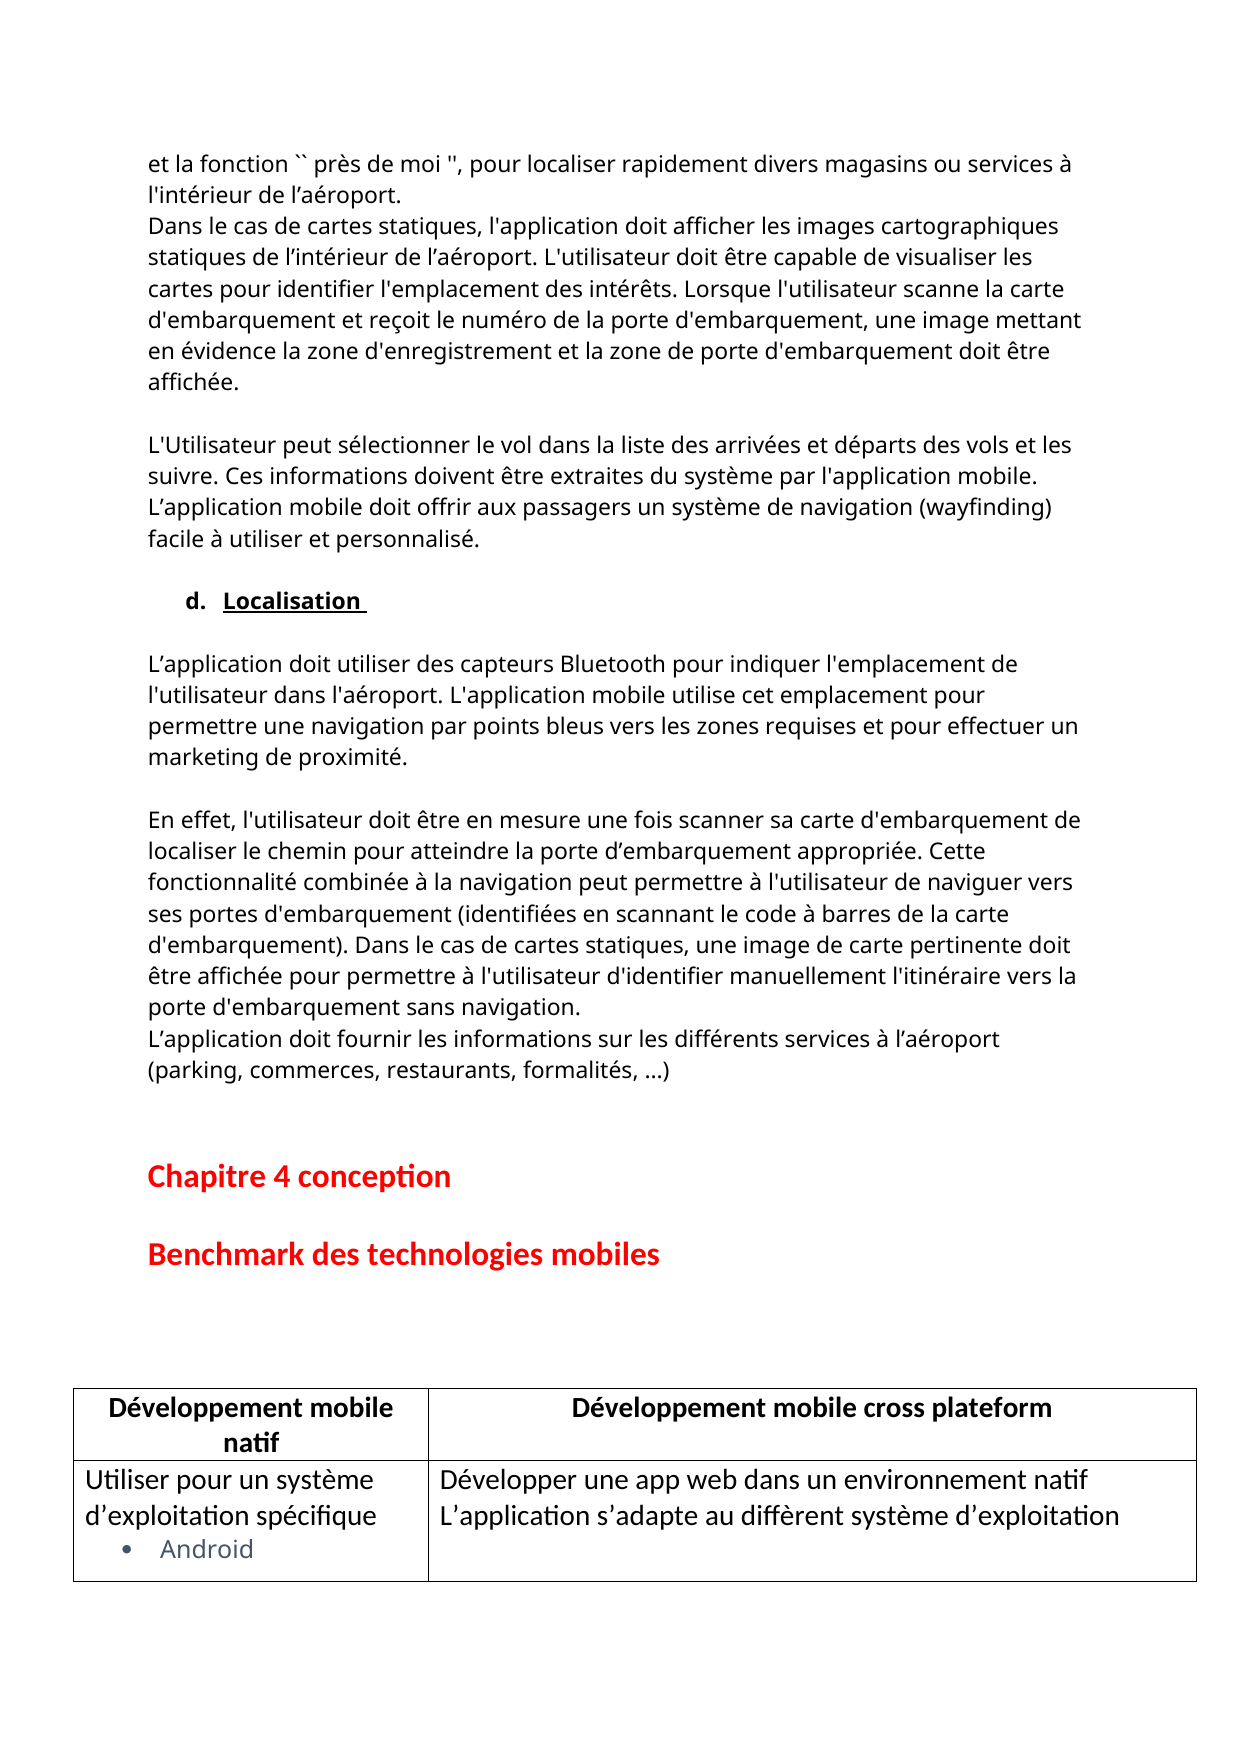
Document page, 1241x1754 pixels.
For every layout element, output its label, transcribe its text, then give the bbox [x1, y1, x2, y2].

text L’application mobile doit offrir aux passagers un système de navigation (wayfinding) facile à utiliser et personnalisé. [148, 491, 1093, 554]
text Benchmark des technologies mobiles [148, 1233, 1093, 1274]
table_header Développement mobile natif [74, 1389, 428, 1460]
table_cell Développer une app web dans un environnement natif L’application s’adapte au diffèrent système d’exploitation [429, 1461, 1196, 1581]
text L'Utilisateur peut sélectionner le vol dans la liste des arrivées et départs des vols et les suivre. Ces informations doivent être extraites du système par l'application mobile. [148, 429, 1093, 491]
text Dans le cas de cartes statiques, l'application doit afficher les images cartographiques statiques de l’intérieur de l’aéroport. L'utilisateur doit être capable de visualiser les cartes pour identifier l'emplacement des intérêts. Lorsque l'utilisateur scanne la carte d'embarquement et reçoit le numéro de la porte d'embarquement, une image mettant en évidence la zone d'enregistrement et la zone de porte d'embarquement doit être affichée. [148, 210, 1093, 398]
text Chapitre 4 conception [148, 1155, 1093, 1196]
table_cell Utiliser pour un système d’exploitation spécifique Android Ios [74, 1461, 428, 1581]
text L’application doit utiliser des capteurs Bluetooth pour indiquer l'emplacement de l'utilisateur dans l'aéroport. L'application mobile utilise cet emplacement pour permettre une navigation par points bleus vers les zones requises et pour effectuer un marketing de proximité. [148, 648, 1093, 773]
text En effet, l'utilisateur doit être en mesure une fois scanner sa carte d'embarquement de localiser le chemin pour atteindre la porte d’embarquement appropriée. Cette fonctionnalité combinée à la navigation peut permettre à l'utilisateur de naviguer vers ses portes d'embarquement (identifiées en scannant le code à barres de la carte d'embarquement). Dans le cas de cartes statiques, une image de carte pertinente doit être affichée pour permettre à l'utilisateur d'identifier manuellement l'itinéraire vers la porte d'embarquement sans navigation. [148, 804, 1093, 1023]
table_header Développement mobile cross plateform [429, 1389, 1196, 1460]
text L’application doit fournir les informations sur les différents services à l’aéroport (parking, commerces, restaurants, formalités, …) [148, 1023, 1093, 1085]
list Localisation [185, 585, 1093, 616]
